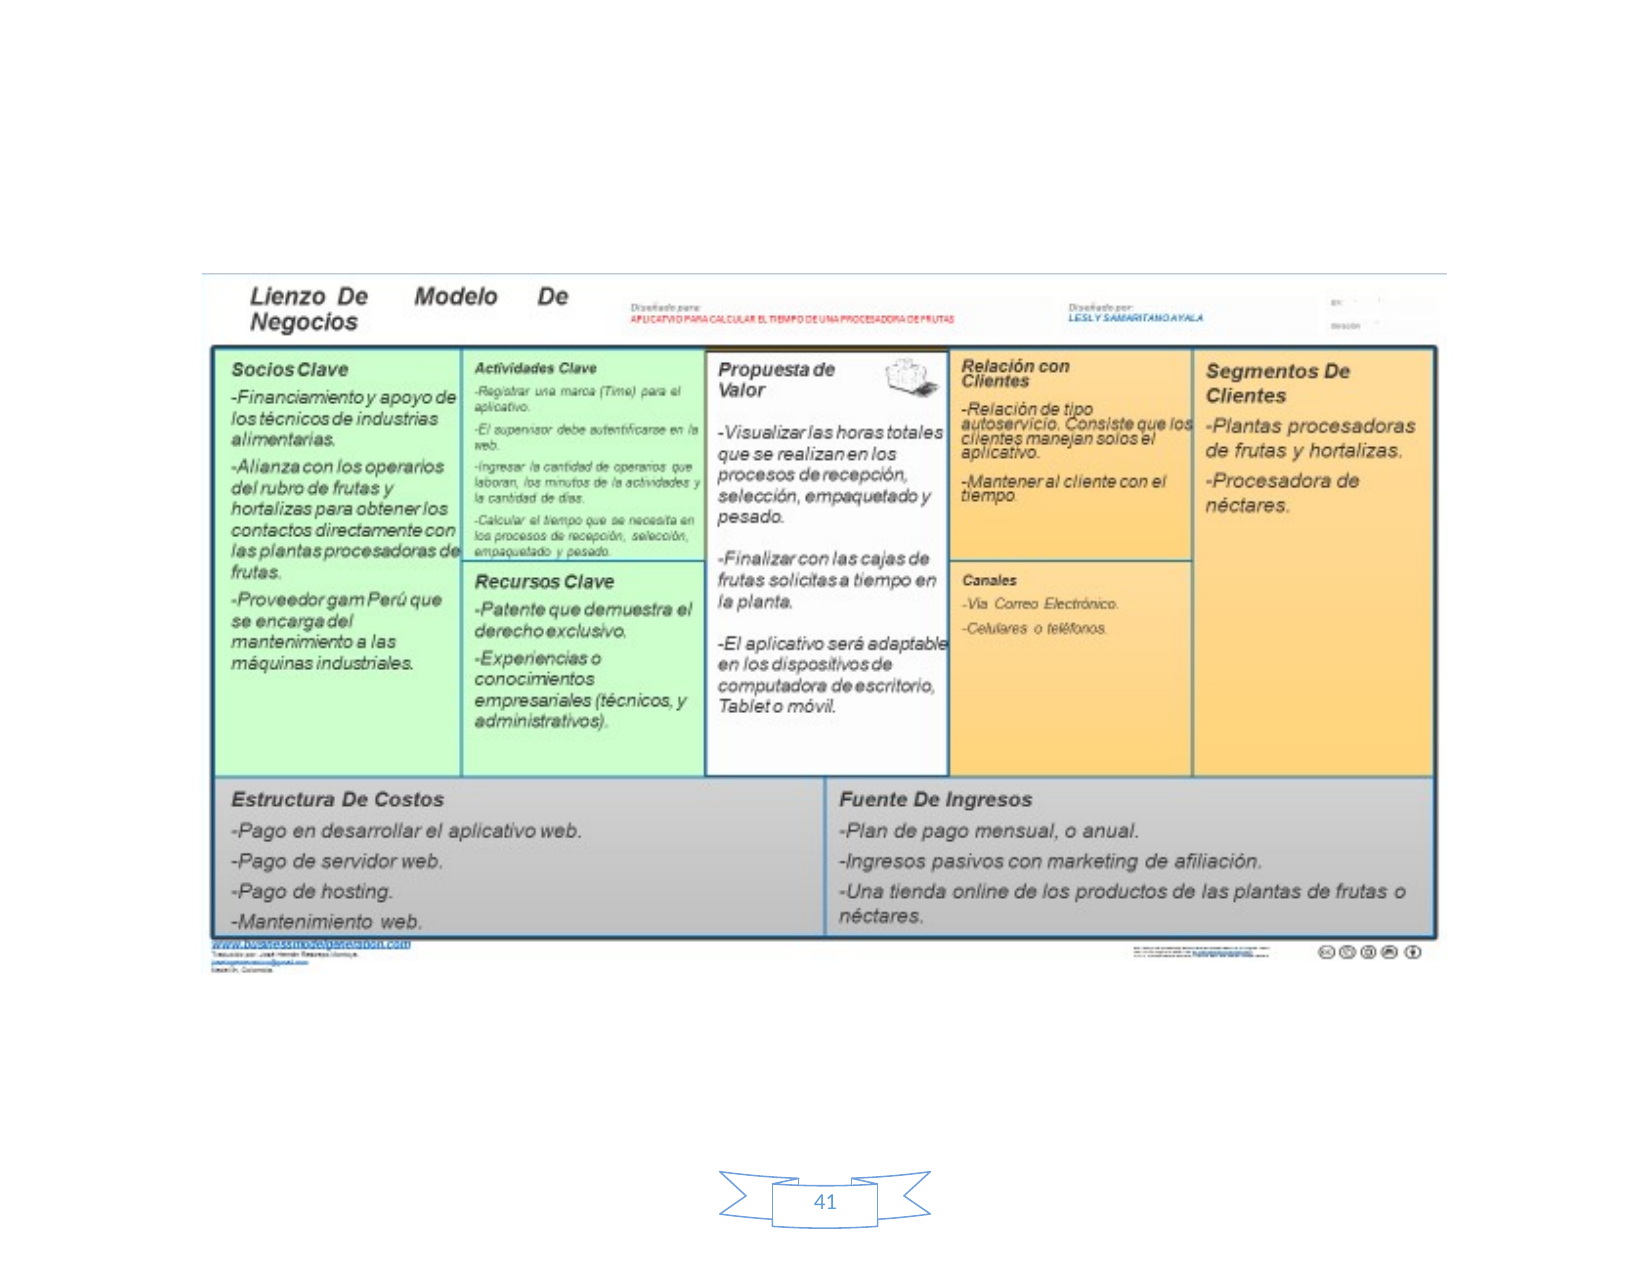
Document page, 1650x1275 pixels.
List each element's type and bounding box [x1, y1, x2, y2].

picture [200, 273, 1446, 973]
